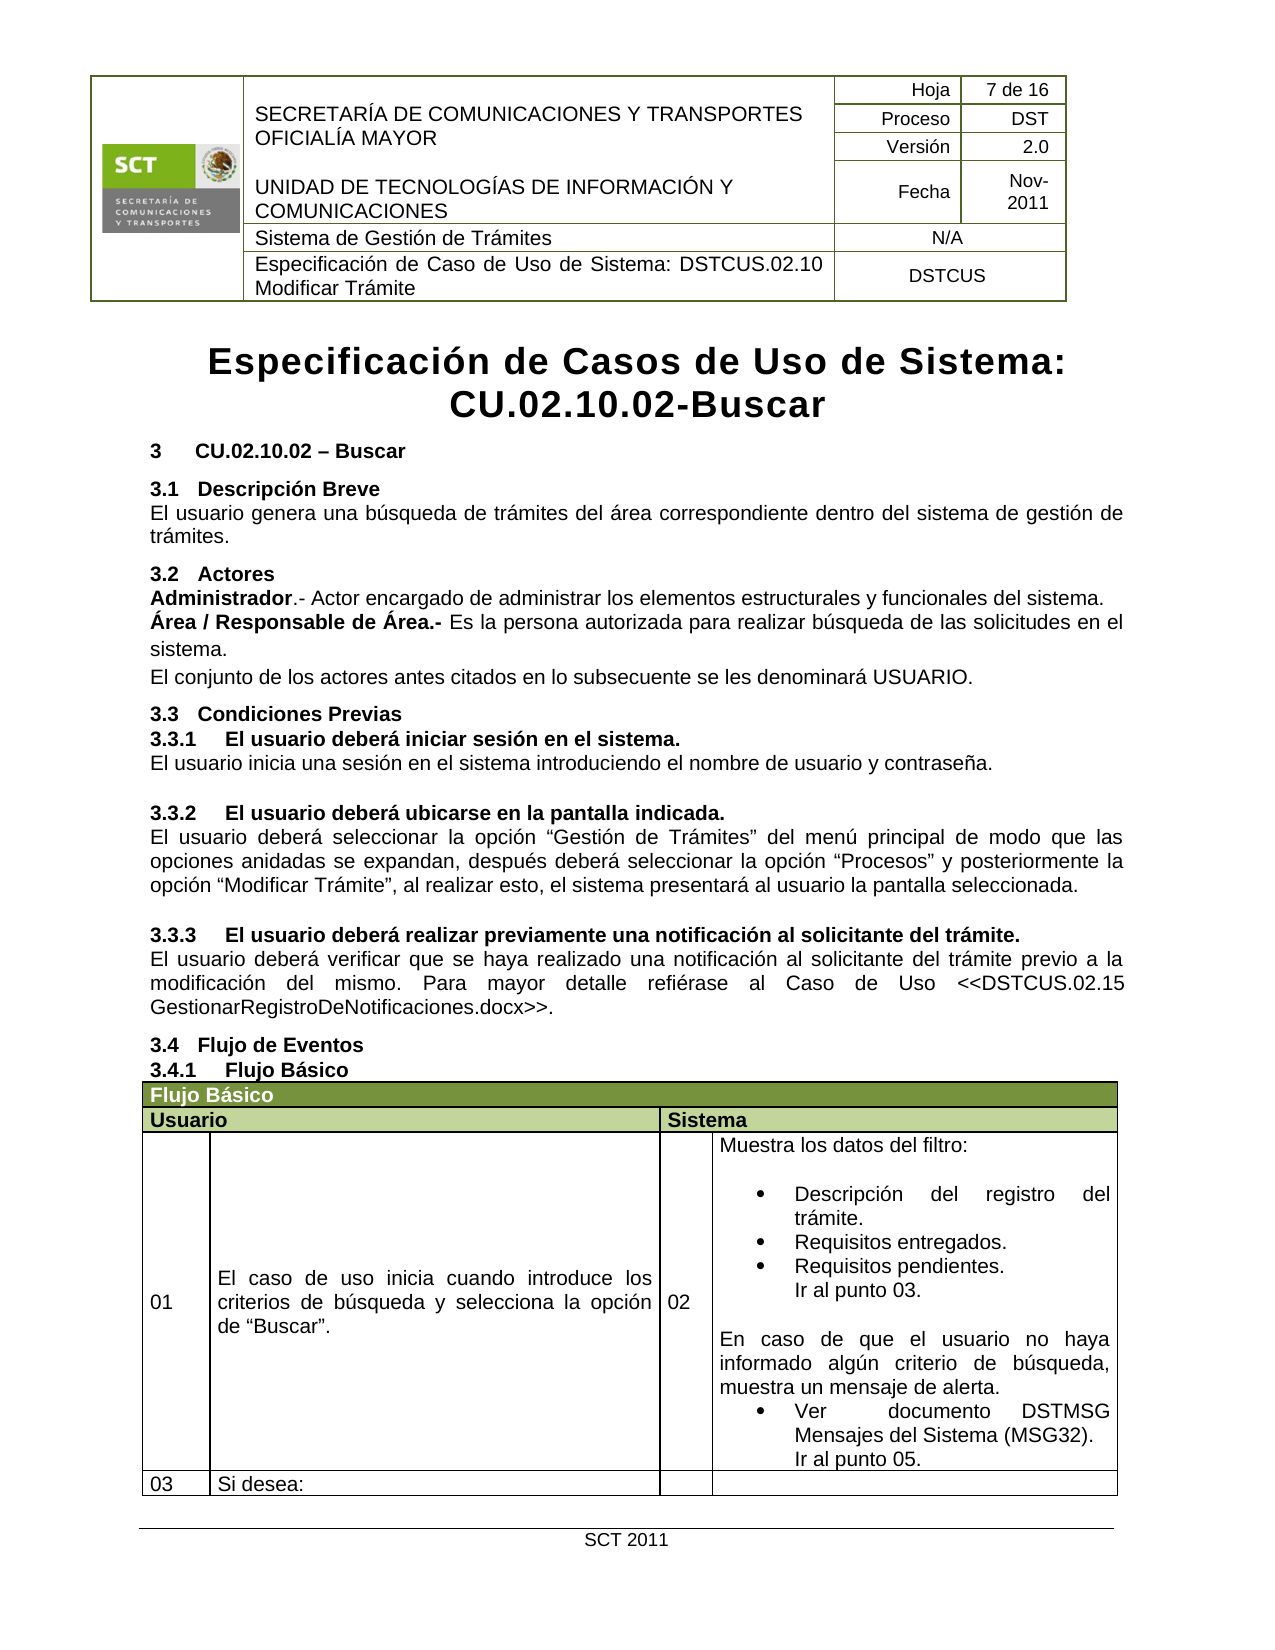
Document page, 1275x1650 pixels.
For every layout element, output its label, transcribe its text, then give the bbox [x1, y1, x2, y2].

text El usuario deberá verificar que se haya realizado una notificación al solicitante del trámite previo a la modificación del mismo. Para mayor detalle refiérase al Caso de Uso <<DSTCUS.02.15 GestionarRegistroDeNotificaciones.docx>>. [150, 947, 1125, 1019]
table_cell 03 [143, 1471, 209, 1495]
table_cell [661, 1471, 712, 1495]
subtitle El usuario deberá iniciar sesión en el sistema. [150, 726, 1125, 751]
table_cell El caso de uso inicia cuando introduce los criterios de búsqueda y selecciona la opción de “Buscar”. [211, 1133, 659, 1470]
subtitle Flujo de Eventos [150, 1031, 1125, 1056]
table_cell Muestra los datos del filtro: Descripción del registro del trámite. Requisitos entregados. Requisitos pendientes. Ir al punto 03. En caso de que el usuario no haya informado algún criterio de búsqueda, muestra un mensaje de alerta. Ver documento DSTMSG Mensajes del Sistema (MSG32). Ir al punto 05. [713, 1133, 1117, 1470]
subtitle Actores [150, 561, 1125, 586]
subtitle Condiciones Previas [150, 701, 1125, 726]
subtitle El usuario deberá realizar previamente una notificación al solicitante del trámite. [150, 922, 1125, 947]
table_cell 01 [143, 1133, 209, 1470]
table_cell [211, 1471, 659, 1495]
table_header Flujo Básico [143, 1083, 1117, 1106]
text El usuario inicia una sesión en el sistema introduciendo el nombre de usuario y contraseña. [150, 751, 1125, 775]
table_cell Usuario [143, 1108, 659, 1131]
text Administrador.- Actor encargado de administrar los elementos estructurales y funcionales del sistema. [150, 586, 1125, 610]
subtitle El usuario deberá ubicarse en la pantalla indicada. [150, 800, 1125, 825]
table_cell [713, 1471, 1117, 1495]
text El usuario deberá seleccionar la opción “Gestión de Trámites” del menú principal de modo que las opciones anidadas se expandan, después deberá seleccionar la opción “Procesos” y posteriormente la opción “Modificar Trámite”, al realizar esto, el sistema presentará al usuario la pantalla seleccionada. [150, 825, 1125, 897]
table_cell Sistema [661, 1108, 1117, 1131]
text El usuario genera una búsqueda de trámites del área correspondiente dentro del sistema de gestión de trámites. [150, 500, 1125, 548]
subtitle Descripción Breve [150, 475, 1125, 500]
table_cell 02 [661, 1133, 712, 1470]
text Área / Responsable de Área.- Es la persona autorizada para realizar búsqueda de las solicitudes en el sistema. [150, 610, 1125, 661]
subtitle CU.02.10.02 – Buscar [150, 438, 1125, 463]
subtitle Flujo Básico [150, 1056, 1125, 1081]
text El conjunto de los actores antes citados en lo subsecuente se les denominará USUARIO. [150, 665, 1125, 689]
subtitle Especificación de Casos de Uso de Sistema: CU.02.10.02-Buscar [150, 339, 1125, 425]
